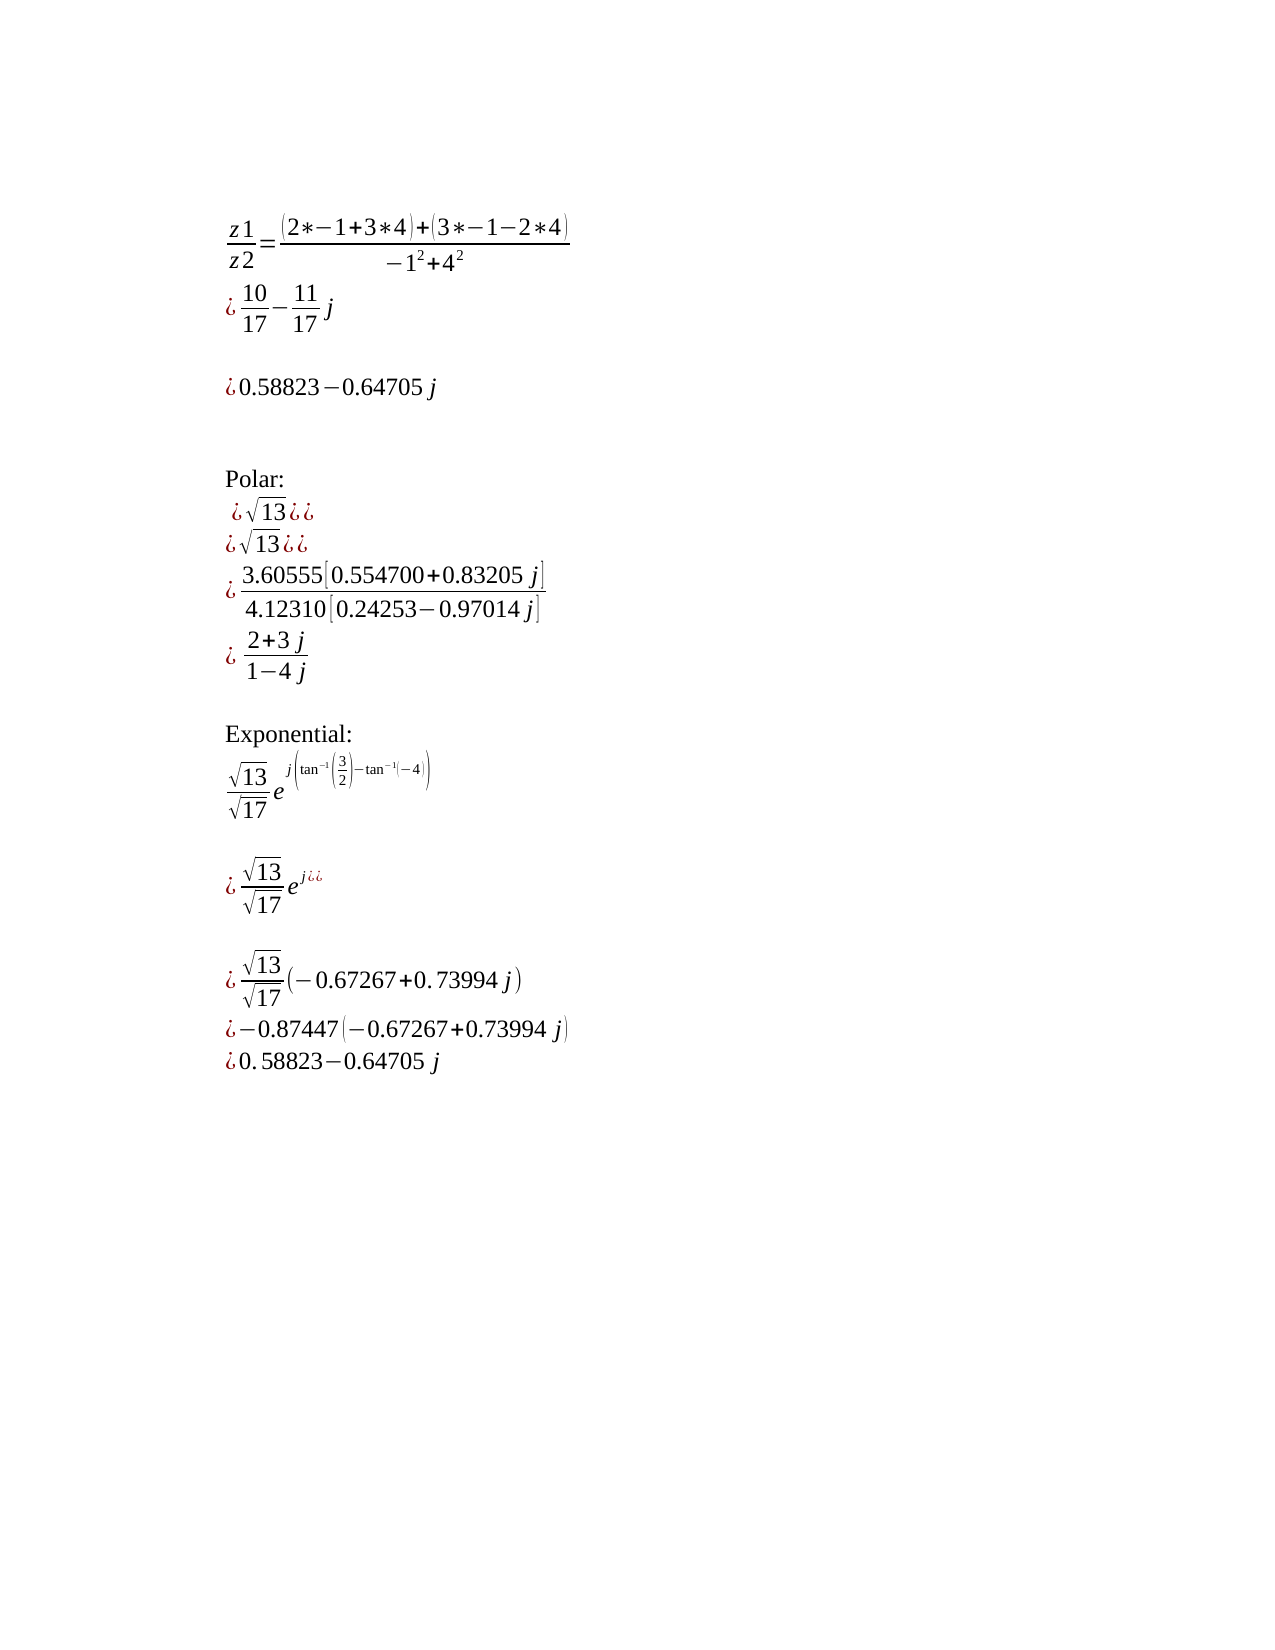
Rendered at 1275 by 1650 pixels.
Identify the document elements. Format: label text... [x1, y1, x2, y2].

list Exponential: [225, 719, 1125, 747]
list Polar: [225, 464, 1125, 493]
